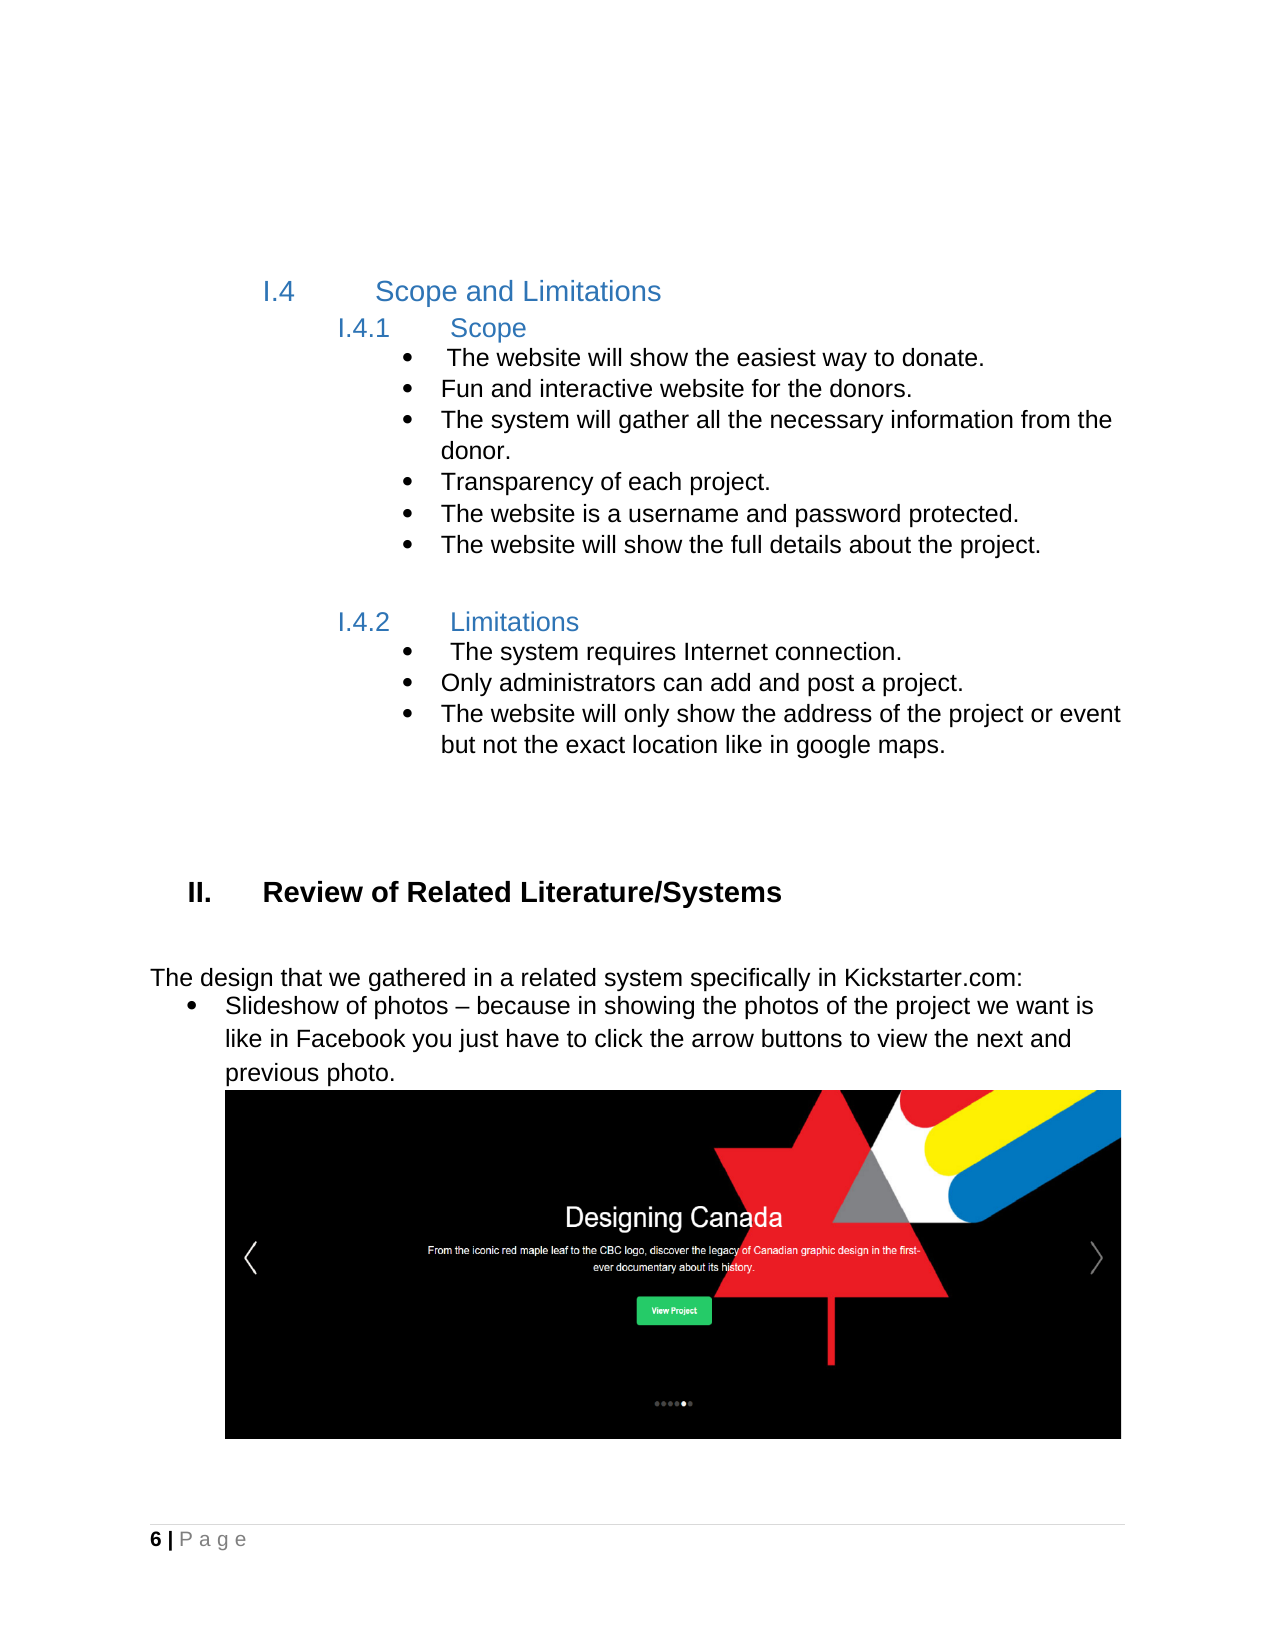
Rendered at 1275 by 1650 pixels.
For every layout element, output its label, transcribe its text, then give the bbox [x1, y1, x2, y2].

list Transparency of each project. [403, 467, 1125, 496]
list The system will gather all the necessary information from the donor. [403, 405, 1125, 465]
list Fun and interactive website for the donors. [403, 374, 1125, 403]
list The website will show the full details about the project. [403, 530, 1125, 558]
list The website is a username and password protected. [403, 498, 1125, 527]
list The website will show the easiest way to donate. [403, 343, 1125, 372]
subtitle Review of Related Literature/Systems [187, 875, 1125, 908]
subtitle Scope and Limitations [262, 274, 1125, 307]
subtitle Limitations [337, 606, 1125, 637]
list The website will only show the address of the project or event but not the exact location like in google maps. [403, 699, 1125, 759]
list Only administrators can add and post a project. [403, 668, 1125, 697]
list The system requires Internet connection. [403, 637, 1125, 666]
list Slideshow of photos – because in showing the photos of the project we want is like in Facebook you just have to click the arrow buttons to view the next and previous photo. [187, 991, 1125, 1086]
subtitle Scope [337, 312, 1125, 343]
text The design that we gathered in a related system specifically in Kickstarter.com: [150, 963, 1125, 991]
picture [225, 1090, 1122, 1439]
